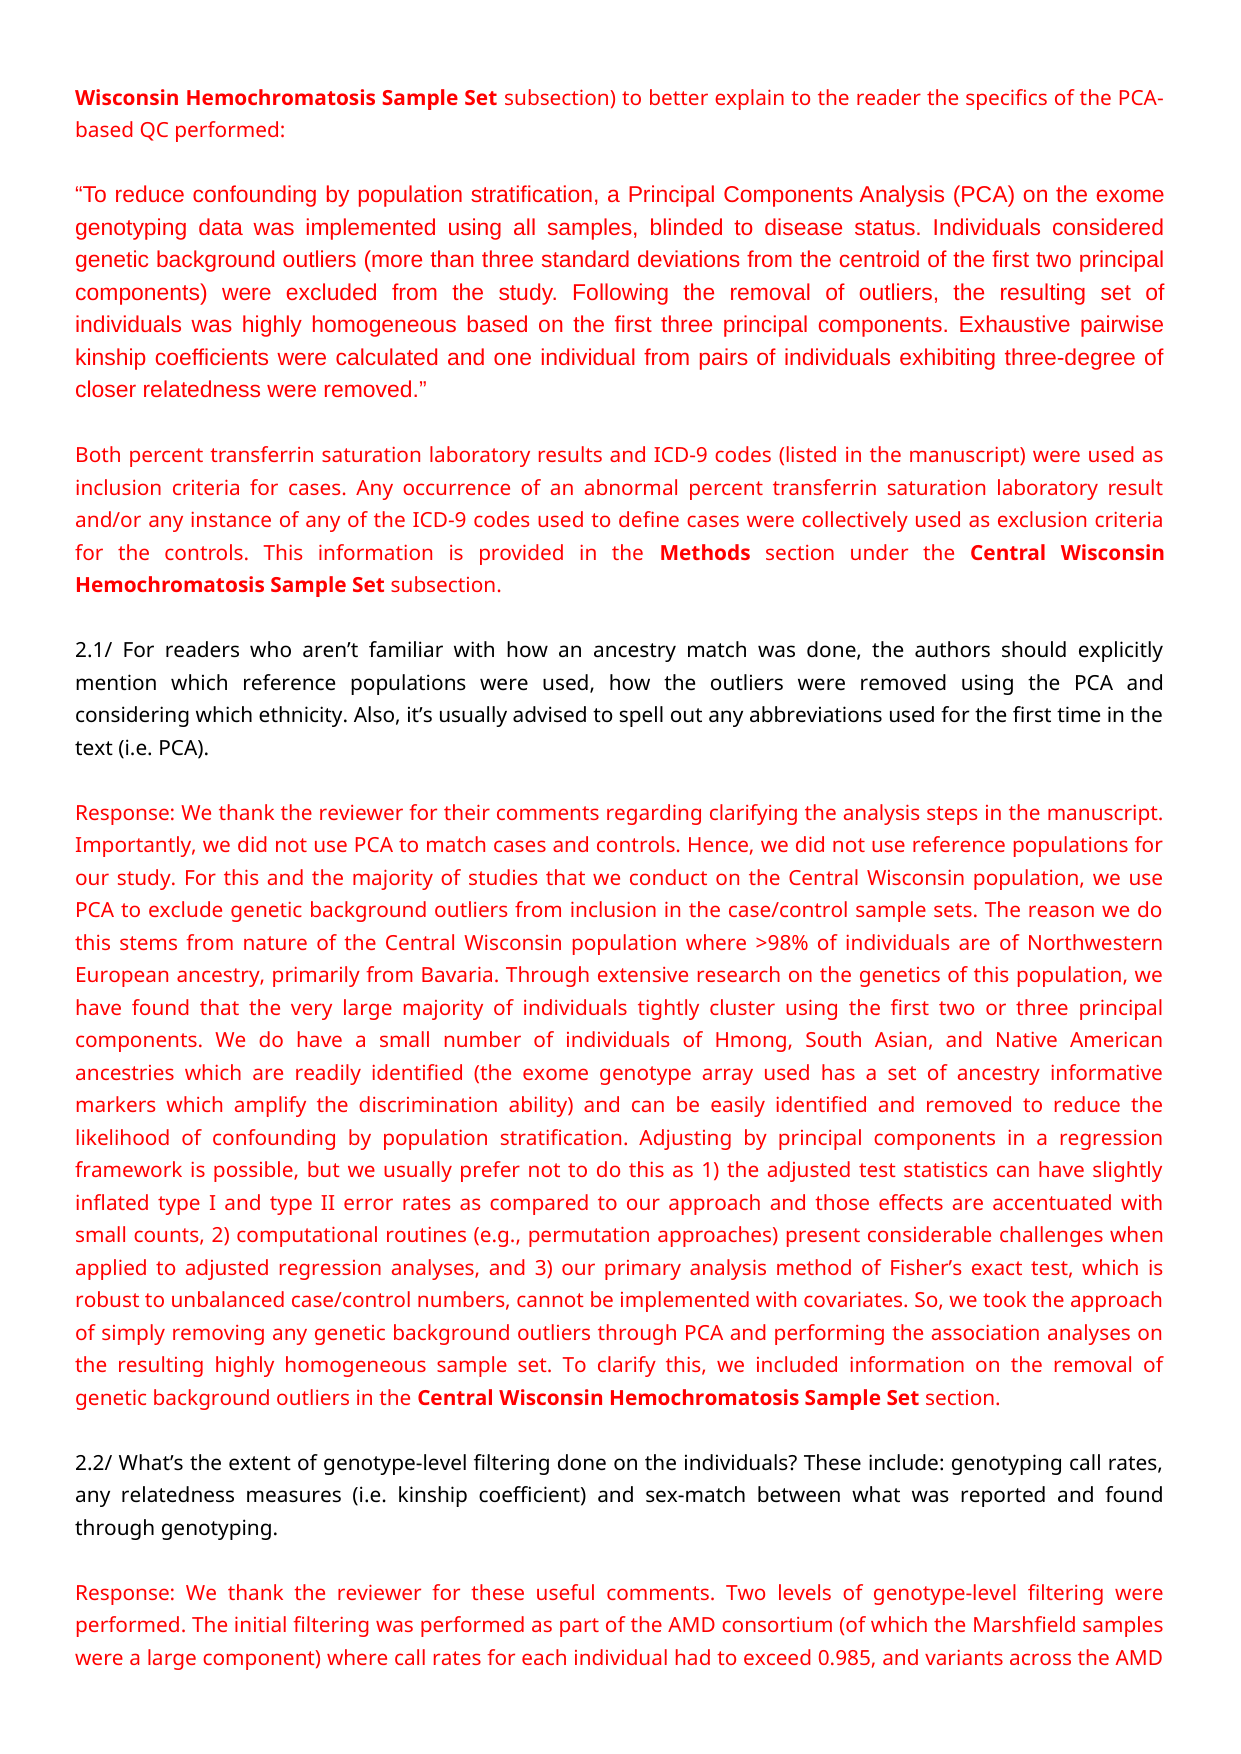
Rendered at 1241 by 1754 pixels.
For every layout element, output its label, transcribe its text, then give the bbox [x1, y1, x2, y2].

text 2.1/ For readers who aren’t familiar with how an ancestry match was done, the authors should explicitly mention which reference populations were used, how the outliers were removed using the PCA and considering which ethnicity. Also, it’s usually advised to spell out any abbreviations used for the first time in the text (i.e. PCA). [75, 633, 1165, 763]
text 2.2/ What’s the extent of genotype-level filtering done on the individuals? These include: genotyping call rates, any relatedness measures (i.e. kinship coefficient) and sex-match between what was reported and found through genotyping. [75, 1446, 1165, 1543]
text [75, 1576, 1165, 1673]
text Response: We thank the reviewer for their comments regarding clarifying the analysis steps in the manuscript. Importantly, we did not use PCA to match cases and controls. Hence, we did not use reference populations for our study. For this and the majority of studies that we conduct on the Central Wisconsin population, we use PCA to exclude genetic background outliers from inclusion in the case/control sample sets. The reason we do this stems from nature of the Central Wisconsin population where >98% of individuals are of Northwestern European ancestry, primarily from Bavaria. Through extensive research on the genetics of this population, we have found that the very large majority of individuals tightly cluster using the first two or three principal components. We do have a small number of individuals of Hmong, South Asian, and Native American ancestries which are readily identified (the exome genotype array used has a set of ancestry informative markers which amplify the discrimination ability) and can be easily identified and removed to reduce the likelihood of confounding by population stratification. Adjusting by principal components in a regression framework is possible, but we usually prefer not to do this as 1) the adjusted test statistics can have slightly inflated type I and type II error rates as compared to our approach and those effects are accentuated with small counts, 2) computational routines (e.g., permutation approaches) present considerable challenges when applied to adjusted regression analyses, and 3) our primary analysis method of Fisher’s exact test, which is robust to unbalanced case/control numbers, cannot be implemented with covariates. So, we took the approach of simply removing any genetic background outliers through PCA and performing the association analyses on the resulting highly homogeneous sample set. To clarify this, we included information on the removal of genetic background outliers in the Central Wisconsin Hemochromatosis Sample Set section. [75, 796, 1165, 1413]
text “To reduce confounding by population stratification, a Principal Components Analysis (PCA) on the exome genotyping data was implemented using all samples, blinded to disease status. Individuals considered genetic background outliers (more than three standard deviations from the centroid of the first two principal components) were excluded from the study. Following the removal of outliers, the resulting set of individuals was highly homogeneous based on the first three principal components. Exhaustive pairwise kinship coefficients were calculated and one individual from pairs of individuals exhibiting three-degree of closer relatedness were removed.” [75, 178, 1165, 406]
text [75, 81, 1165, 146]
text Both percent transferrin saturation laboratory results and ICD-9 codes (listed in the manuscript) were used as inclusion criteria for cases. Any occurrence of an abnormal percent transferrin saturation laboratory result and/or any instance of any of the ICD-9 codes used to define cases were collectively used as exclusion criteria for the controls. This information is provided in the Methods section under the Central Wisconsin Hemochromatosis Sample Set subsection. [75, 438, 1165, 601]
